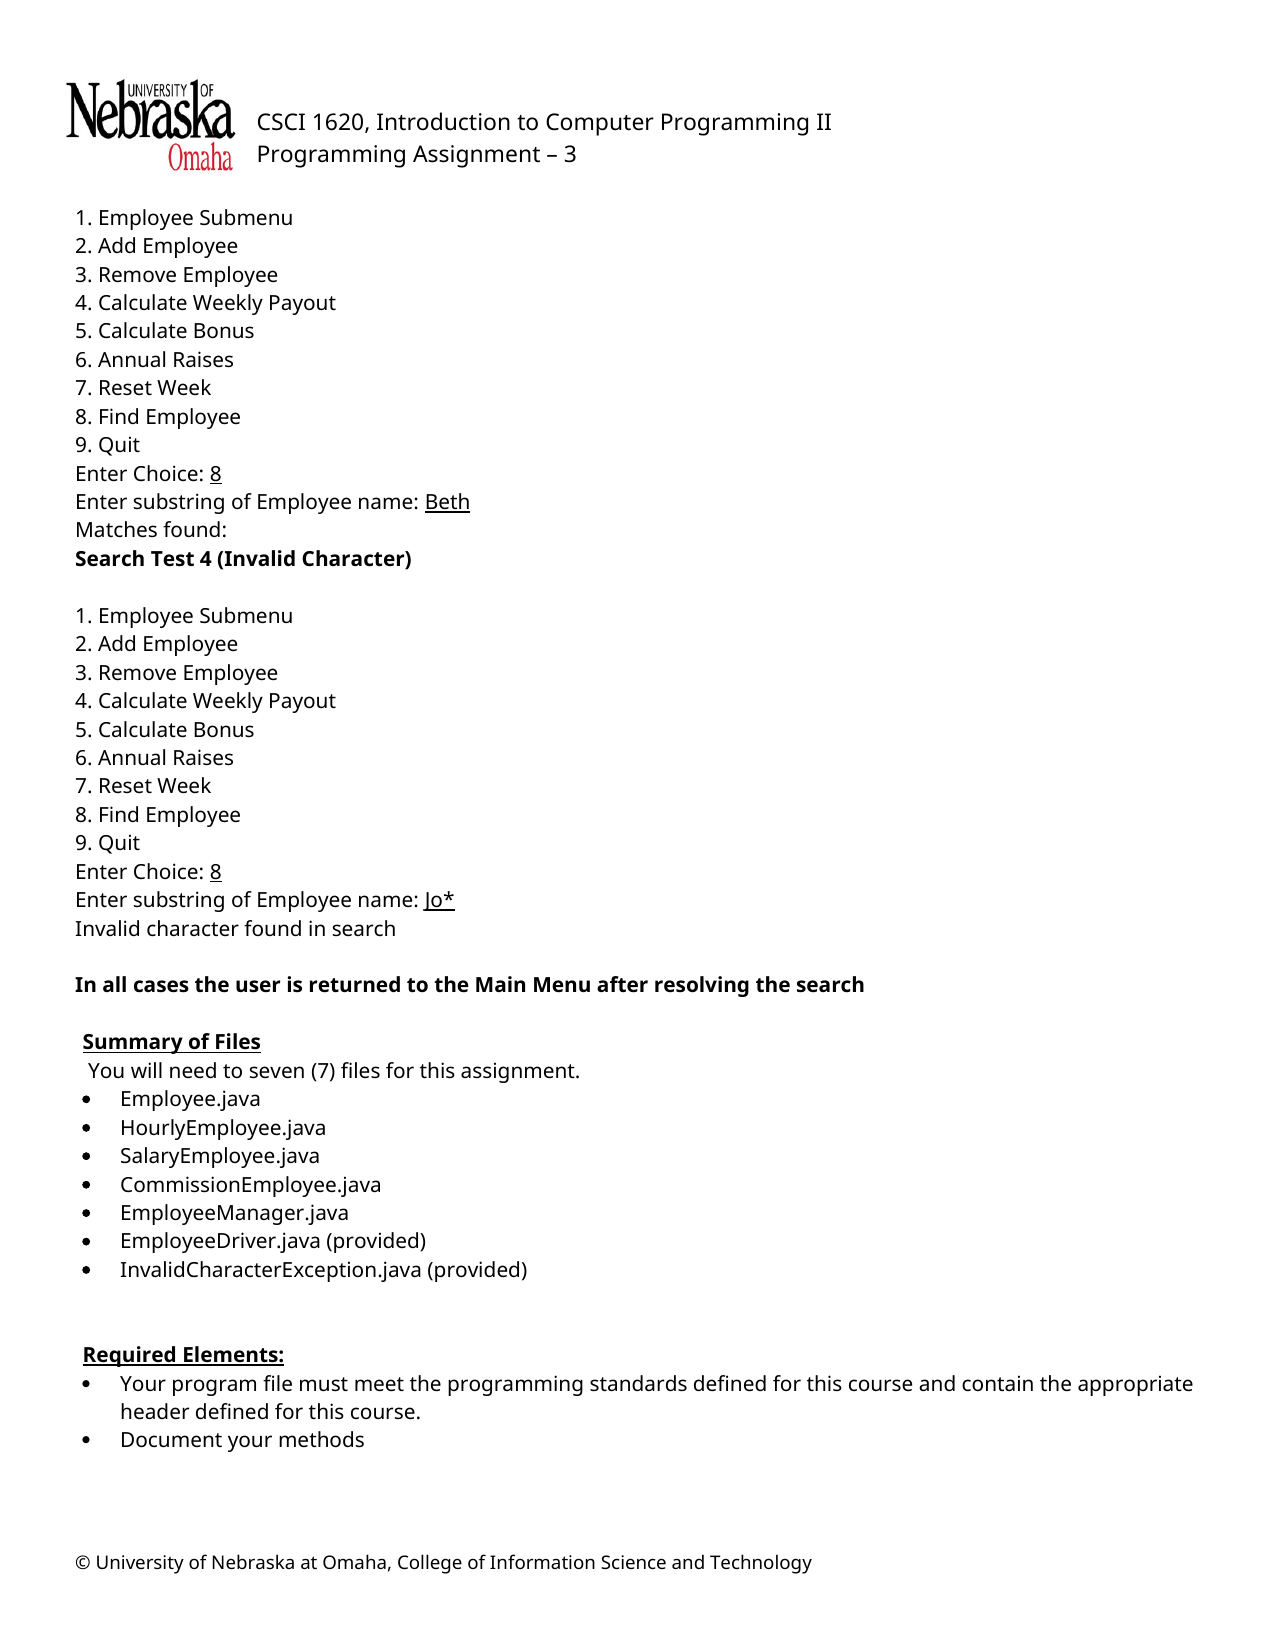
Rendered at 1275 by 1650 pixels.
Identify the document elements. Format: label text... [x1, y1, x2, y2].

text 7. Reset Week [75, 772, 1200, 800]
text 1. Employee Submenu [75, 601, 1200, 629]
text Required Elements: [82, 1340, 1200, 1369]
text Enter substring of Employee name: Beth [75, 487, 1200, 516]
list Employee.java [82, 1084, 1200, 1113]
text 8. Find Employee [75, 800, 1200, 828]
text Matches found: [75, 516, 1200, 544]
text 8. Find Employee [75, 402, 1200, 430]
list InvalidCharacterException.java (provided) [82, 1255, 1200, 1283]
picture [63, 75, 238, 174]
list HourlyEmployee.java [82, 1113, 1200, 1141]
text Search Test 4 (Invalid Character) [75, 544, 1200, 572]
text 4. Calculate Weekly Payout [75, 686, 1200, 715]
list Your program file must meet the programming standards defined for this course and contain the appropriate header defined for this course. [82, 1369, 1200, 1426]
text 3. Remove Employee [75, 658, 1200, 686]
text 3. Remove Employee [75, 260, 1200, 288]
text 1. Employee Submenu [75, 203, 1200, 231]
list EmployeeManager.java [82, 1198, 1200, 1227]
text 9. Quit [75, 430, 1200, 459]
text 5. Calculate Bonus [75, 715, 1200, 743]
text In all cases the user is returned to the Main Menu after resolving the search [75, 971, 1200, 999]
list EmployeeDriver.java (provided) [82, 1227, 1200, 1255]
text Enter Choice: 8 [75, 857, 1200, 885]
list SalaryEmployee.java [82, 1141, 1200, 1170]
text 6. Annual Raises [75, 743, 1200, 772]
text 4. Calculate Weekly Payout [75, 288, 1200, 317]
text Summary of Files [82, 1027, 1200, 1056]
text You will need to seven (7) files for this assignment. [82, 1056, 1200, 1084]
list CommissionEmployee.java [82, 1170, 1200, 1198]
text 6. Annual Raises [75, 345, 1200, 373]
text 7. Reset Week [75, 373, 1200, 402]
text Enter Choice: 8 [75, 459, 1200, 487]
text Invalid character found in search [75, 914, 1200, 942]
text 5. Calculate Bonus [75, 317, 1200, 345]
text 2. Add Employee [75, 629, 1200, 658]
text 9. Quit [75, 828, 1200, 857]
text Enter substring of Employee name: Jo* [75, 885, 1200, 914]
list Document your methods [82, 1426, 1200, 1454]
text 2. Add Employee [75, 231, 1200, 260]
